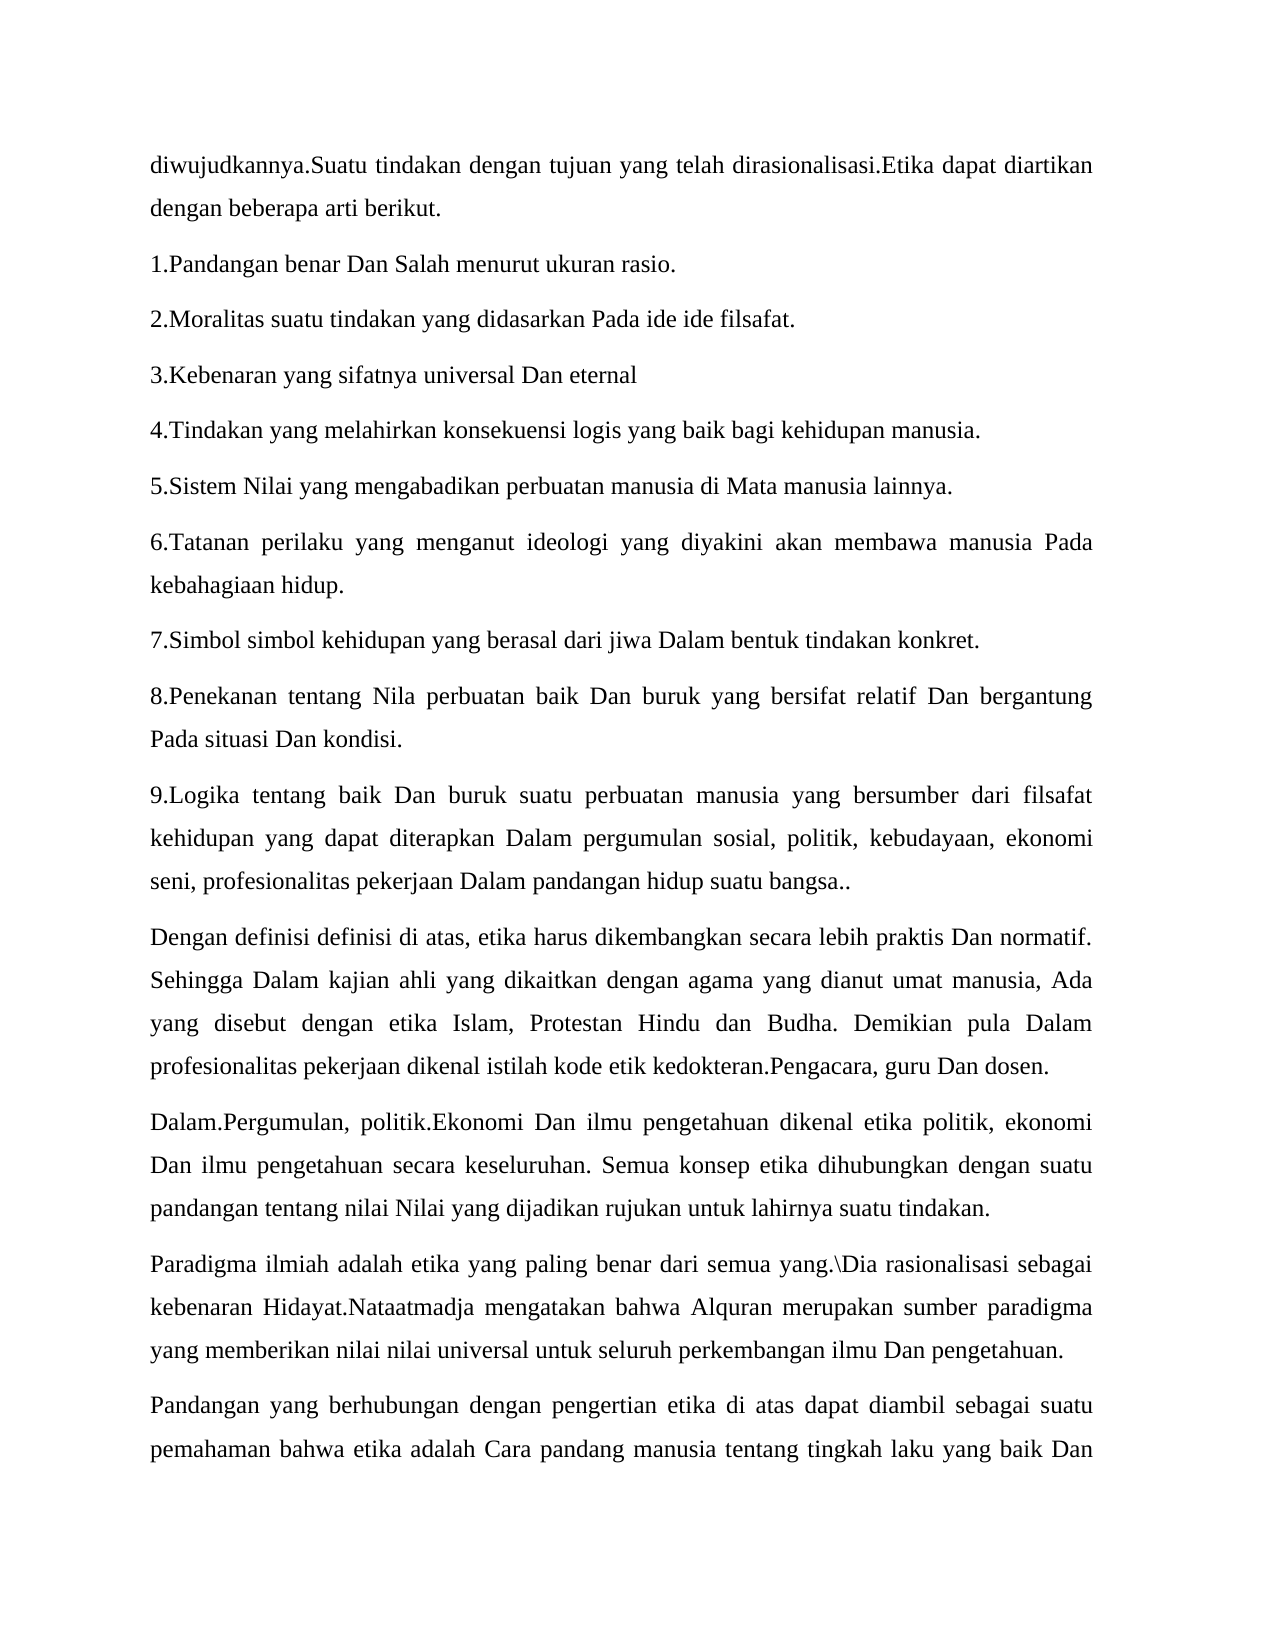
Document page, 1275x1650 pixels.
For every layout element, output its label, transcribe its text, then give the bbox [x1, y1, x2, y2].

text Paradigma ilmiah adalah etika yang paling benar dari semua yang.\Dia rasionalisasi sebagai kebenaran Hidayat.Nataatmadja mengatakan bahwa Alquran merupakan sumber paradigma yang memberikan nilai nilai universal untuk seluruh perkembangan ilmu Dan pengetahuan. [150, 1249, 1094, 1364]
text 8.Penekanan tentang Nila perbuatan baik Dan buruk yang bersifat relatif Dan bergantung Pada situasi Dan kondisi. [150, 681, 1094, 753]
text 9.Logika tentang baik Dan buruk suatu perbuatan manusia yang bersumber dari filsafat kehidupan yang dapat diterapkan Dalam pergumulan sosial, politik, kebudayaan, ekonomi seni, profesionalitas pekerjaan Dalam pandangan hidup suatu bangsa.. [150, 780, 1094, 895]
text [150, 150, 1094, 222]
text Dengan definisi definisi di atas, etika harus dikembangkan secara lebih praktis Dan normatif. Sehingga Dalam kajian ahli yang dikaitkan dengan agama yang dianut umat manusia, Ada yang disebut dengan etika Islam, Protestan Hindu dan Budha. Demikian pula Dalam profesionalitas pekerjaan dikenal istilah kode etik kedokteran.Pengacara, guru Dan dosen. [150, 922, 1094, 1080]
text Dalam.Pergumulan, politik.Ekonomi Dan ilmu pengetahuan dikenal etika politik, ekonomi Dan ilmu pengetahuan secara keseluruhan. Semua konsep etika dihubungkan dengan suatu pandangan tentang nilai Nilai yang dijadikan rujukan untuk lahirnya suatu tindakan. [150, 1107, 1094, 1222]
text 2.Moralitas suatu tindakan yang didasarkan Pada ide ide filsafat. [150, 304, 1094, 333]
text 3.Kebenaran yang sifatnya universal Dan eternal [150, 360, 1094, 389]
text 6.Tatanan perilaku yang menganut ideologi yang diyakini akan membawa manusia Pada kebahagiaan hidup. [150, 527, 1094, 599]
text 7.Simbol simbol kehidupan yang berasal dari jiwa Dalam bentuk tindakan konkret. [150, 626, 1094, 654]
text 4.Tindakan yang melahirkan konsekuensi logis yang baik bagi kehidupan manusia. [150, 416, 1094, 444]
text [150, 1391, 1094, 1462]
text 5.Sistem Nilai yang mengabadikan perbuatan manusia di Mata manusia lainnya. [150, 471, 1094, 500]
text 1.Pandangan benar Dan Salah menurut ukuran rasio. [150, 249, 1094, 277]
